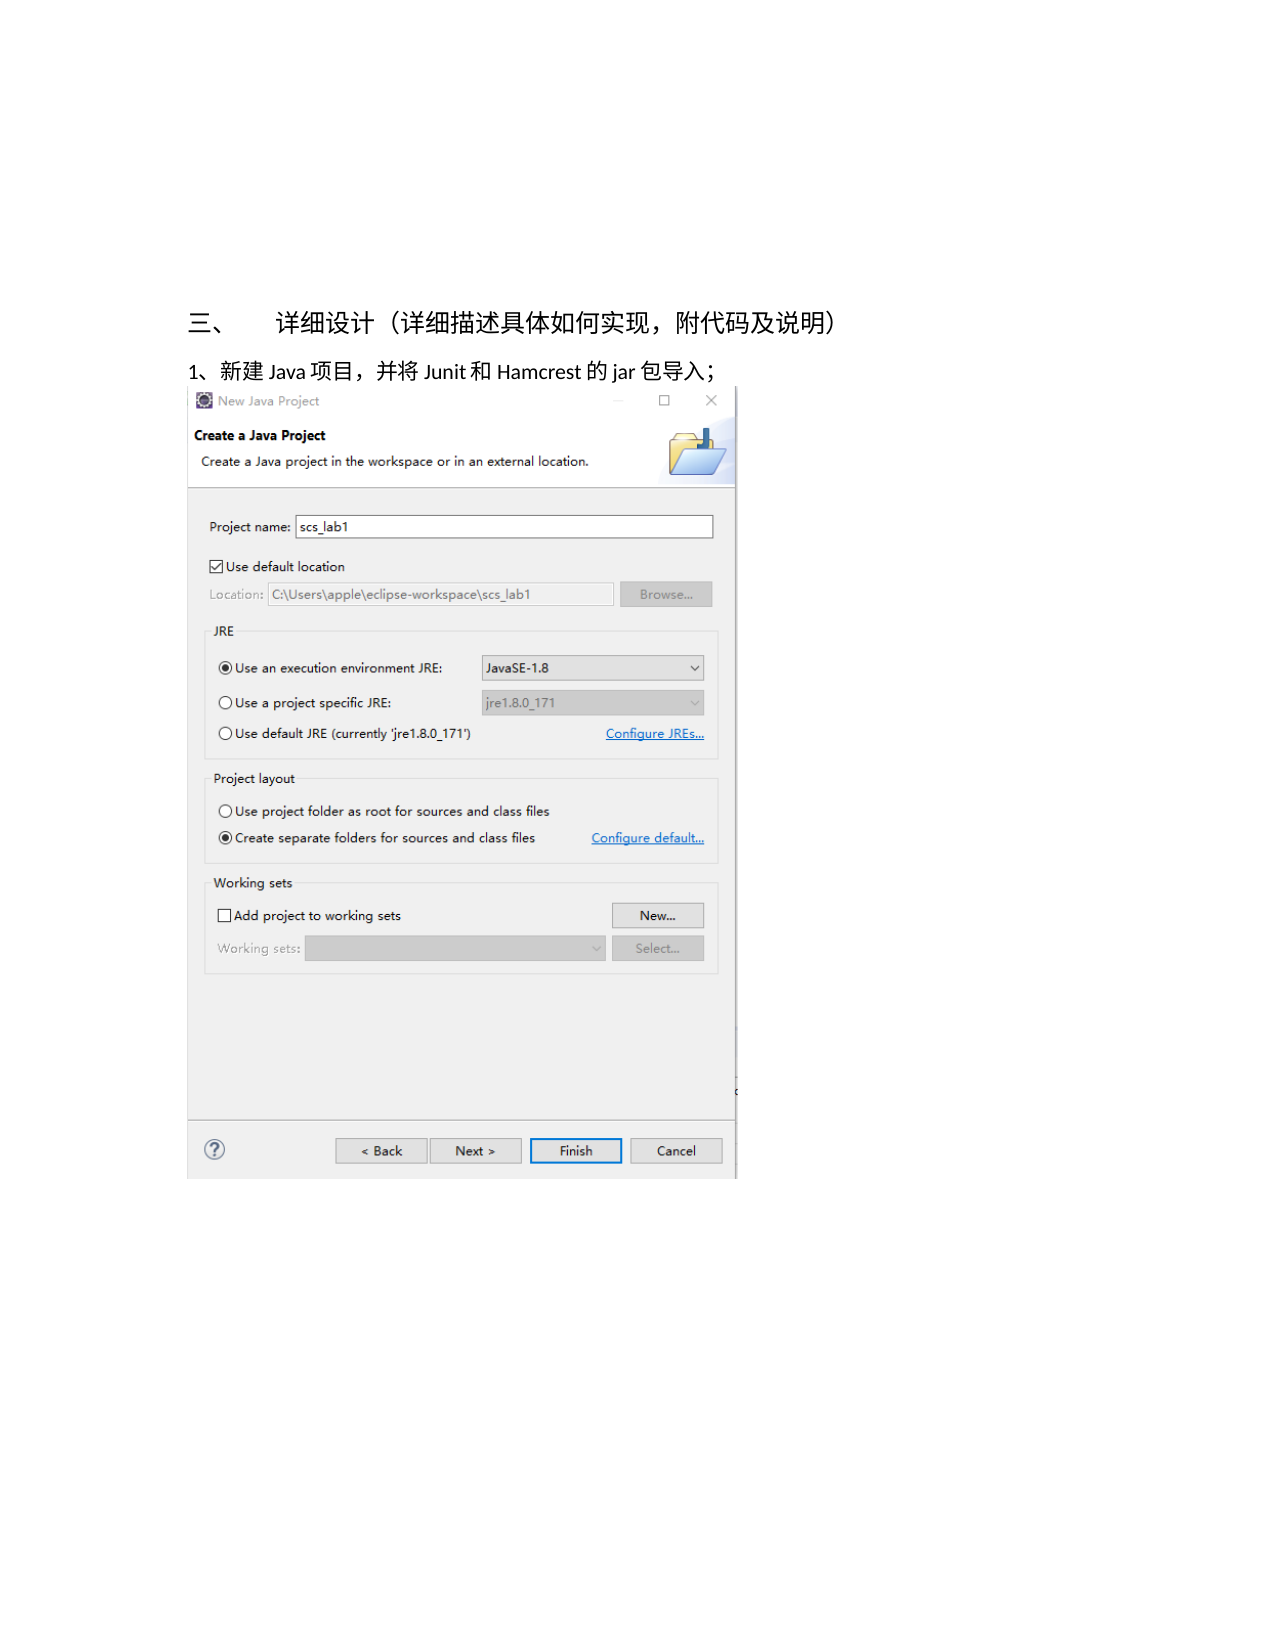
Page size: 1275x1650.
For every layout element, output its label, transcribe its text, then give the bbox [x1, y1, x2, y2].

picture [187, 386, 738, 1179]
list 详细设计（详细描述具体如何实现，附代码及说明） [187, 289, 1087, 354]
text 1、新建Java项目，并将Junit和Hamcrest的jar包导入； [187, 354, 1087, 386]
